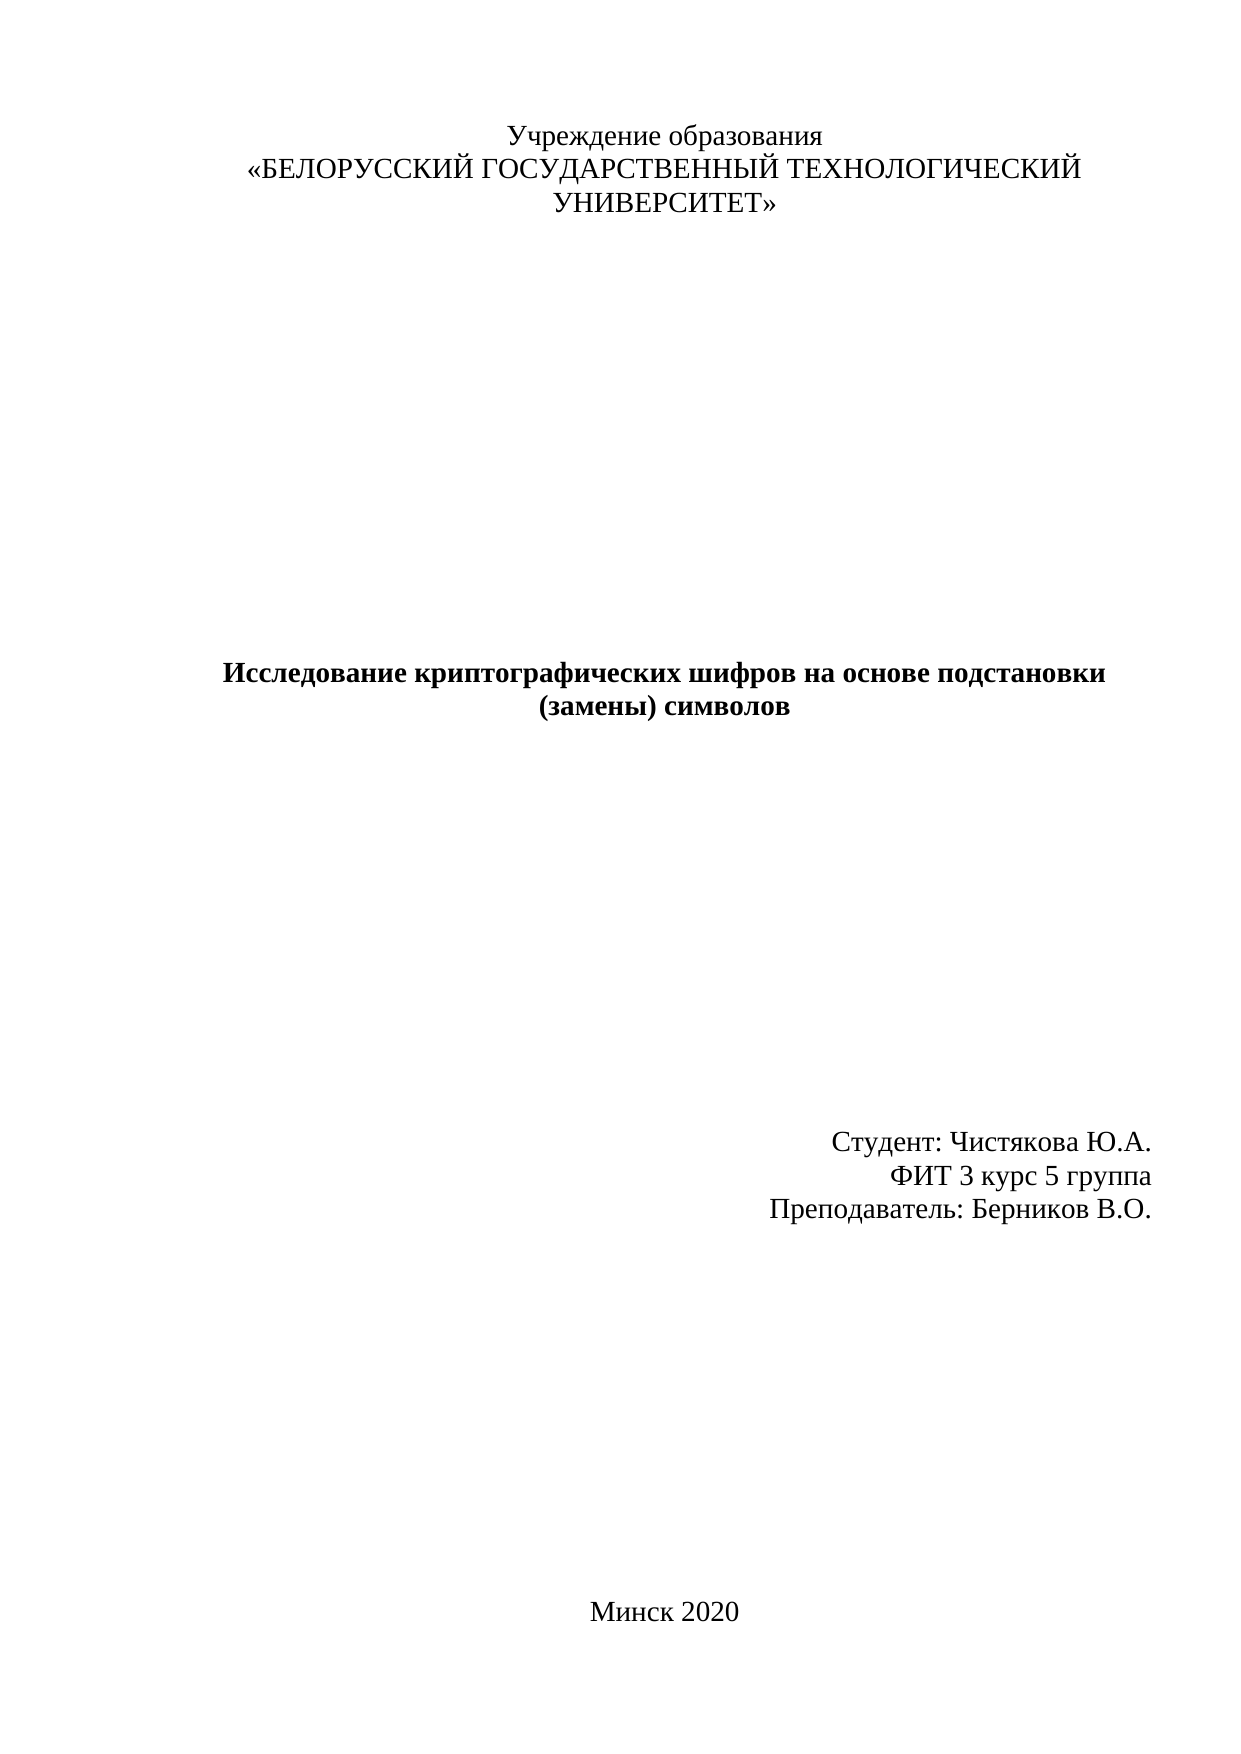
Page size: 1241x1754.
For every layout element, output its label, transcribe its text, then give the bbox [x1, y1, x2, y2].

text Преподаватель: Берников В.О. [177, 1191, 1152, 1225]
text ФИТ 3 курс 5 группа [177, 1158, 1152, 1191]
text Минск 2020 [177, 1594, 1152, 1627]
text Исследование криптографических шифров на основе подстановки (замены) символов [177, 655, 1152, 722]
text Учреждение образования [177, 118, 1152, 152]
text Студент: Чистякова Ю.А. [177, 1124, 1152, 1158]
text «БЕЛОРУССКИЙ ГОСУДАРСТВЕННЫЙ ТЕХНОЛОГИЧЕСКИЙ УНИВЕРСИТЕТ» [177, 152, 1152, 219]
